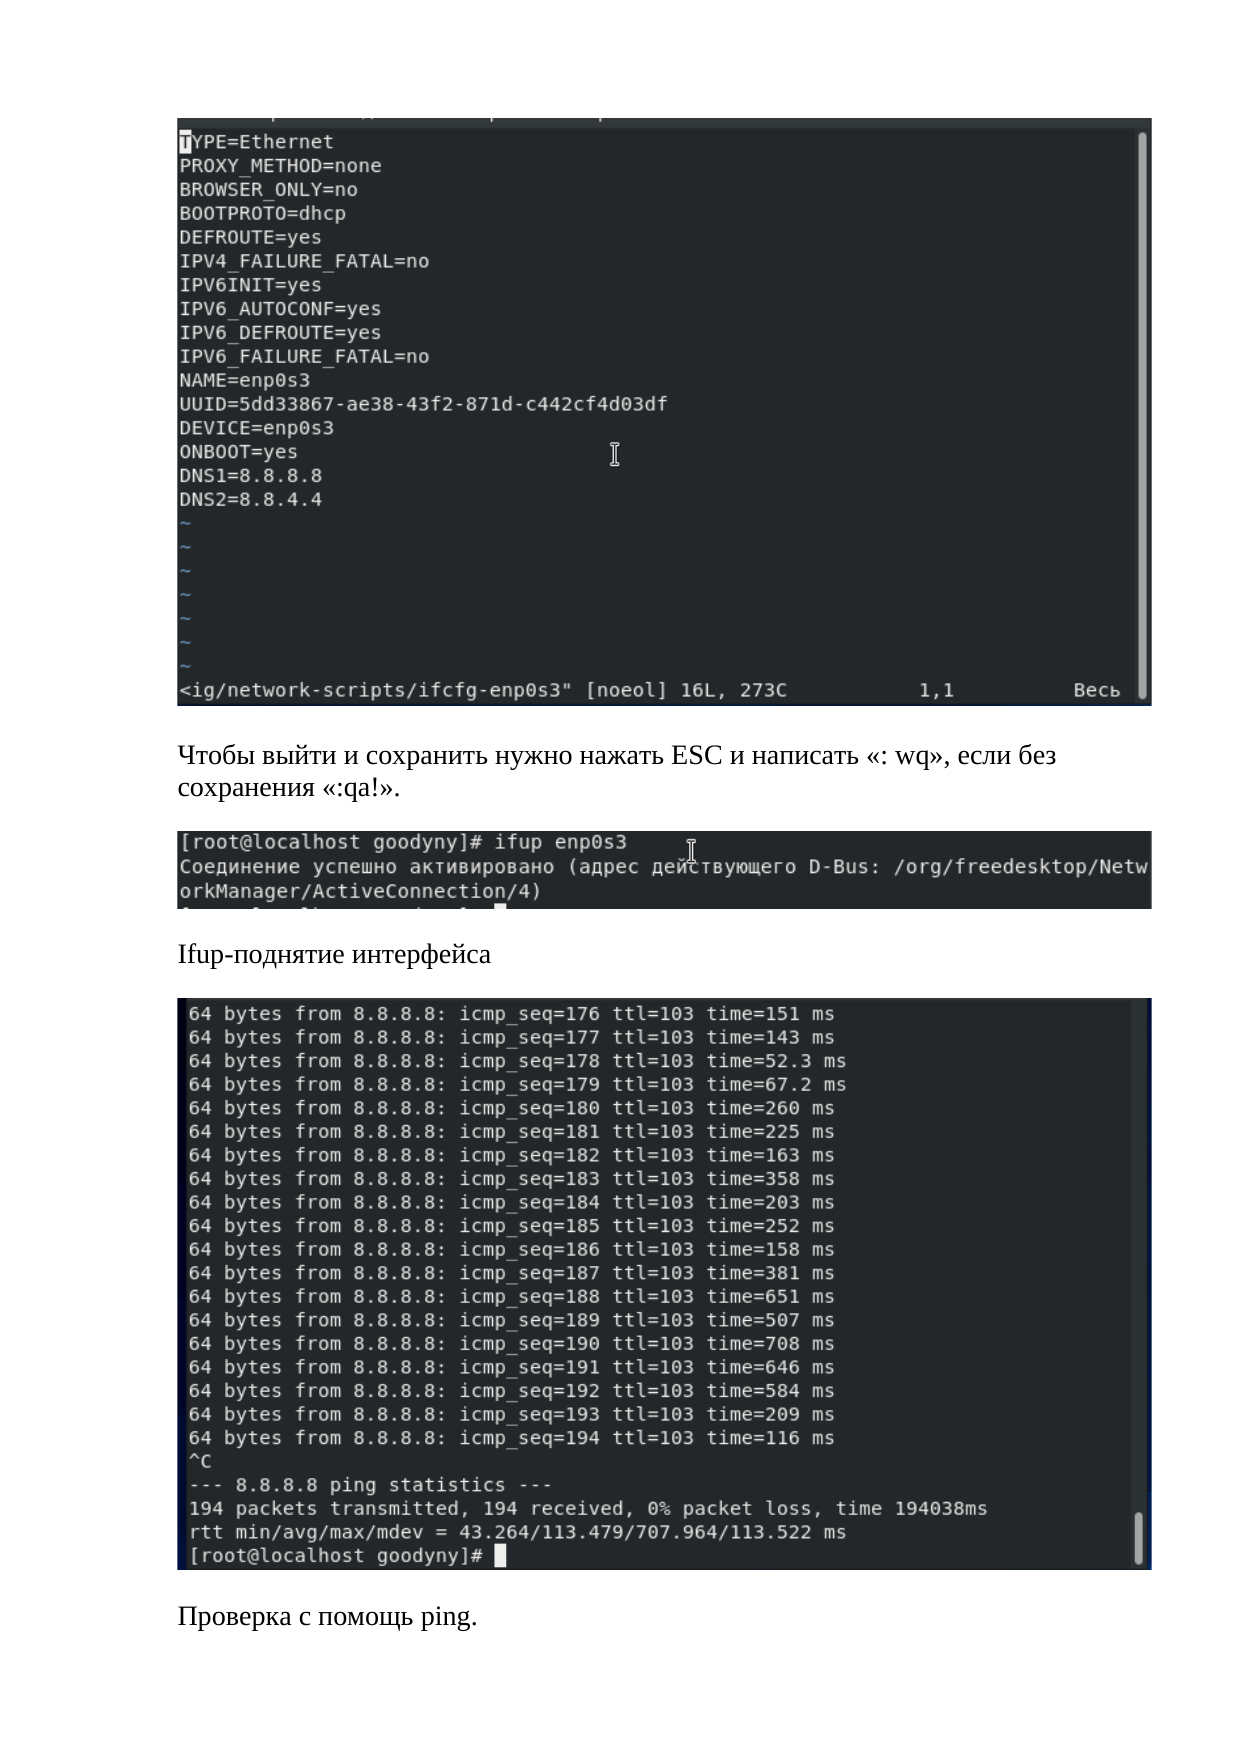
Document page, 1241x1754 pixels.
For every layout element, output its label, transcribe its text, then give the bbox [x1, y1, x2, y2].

text Проверка с помощь ping. [177, 1599, 1152, 1631]
text Чтобы выйти и сохранить нужно нажать ESC и написать «: wq», если без сохранения «:qa!». [177, 738, 1152, 802]
text Ifup-поднятие интерфейса [177, 937, 1152, 970]
picture [177, 831, 1152, 909]
picture [177, 998, 1152, 1570]
picture [177, 118, 1152, 706]
